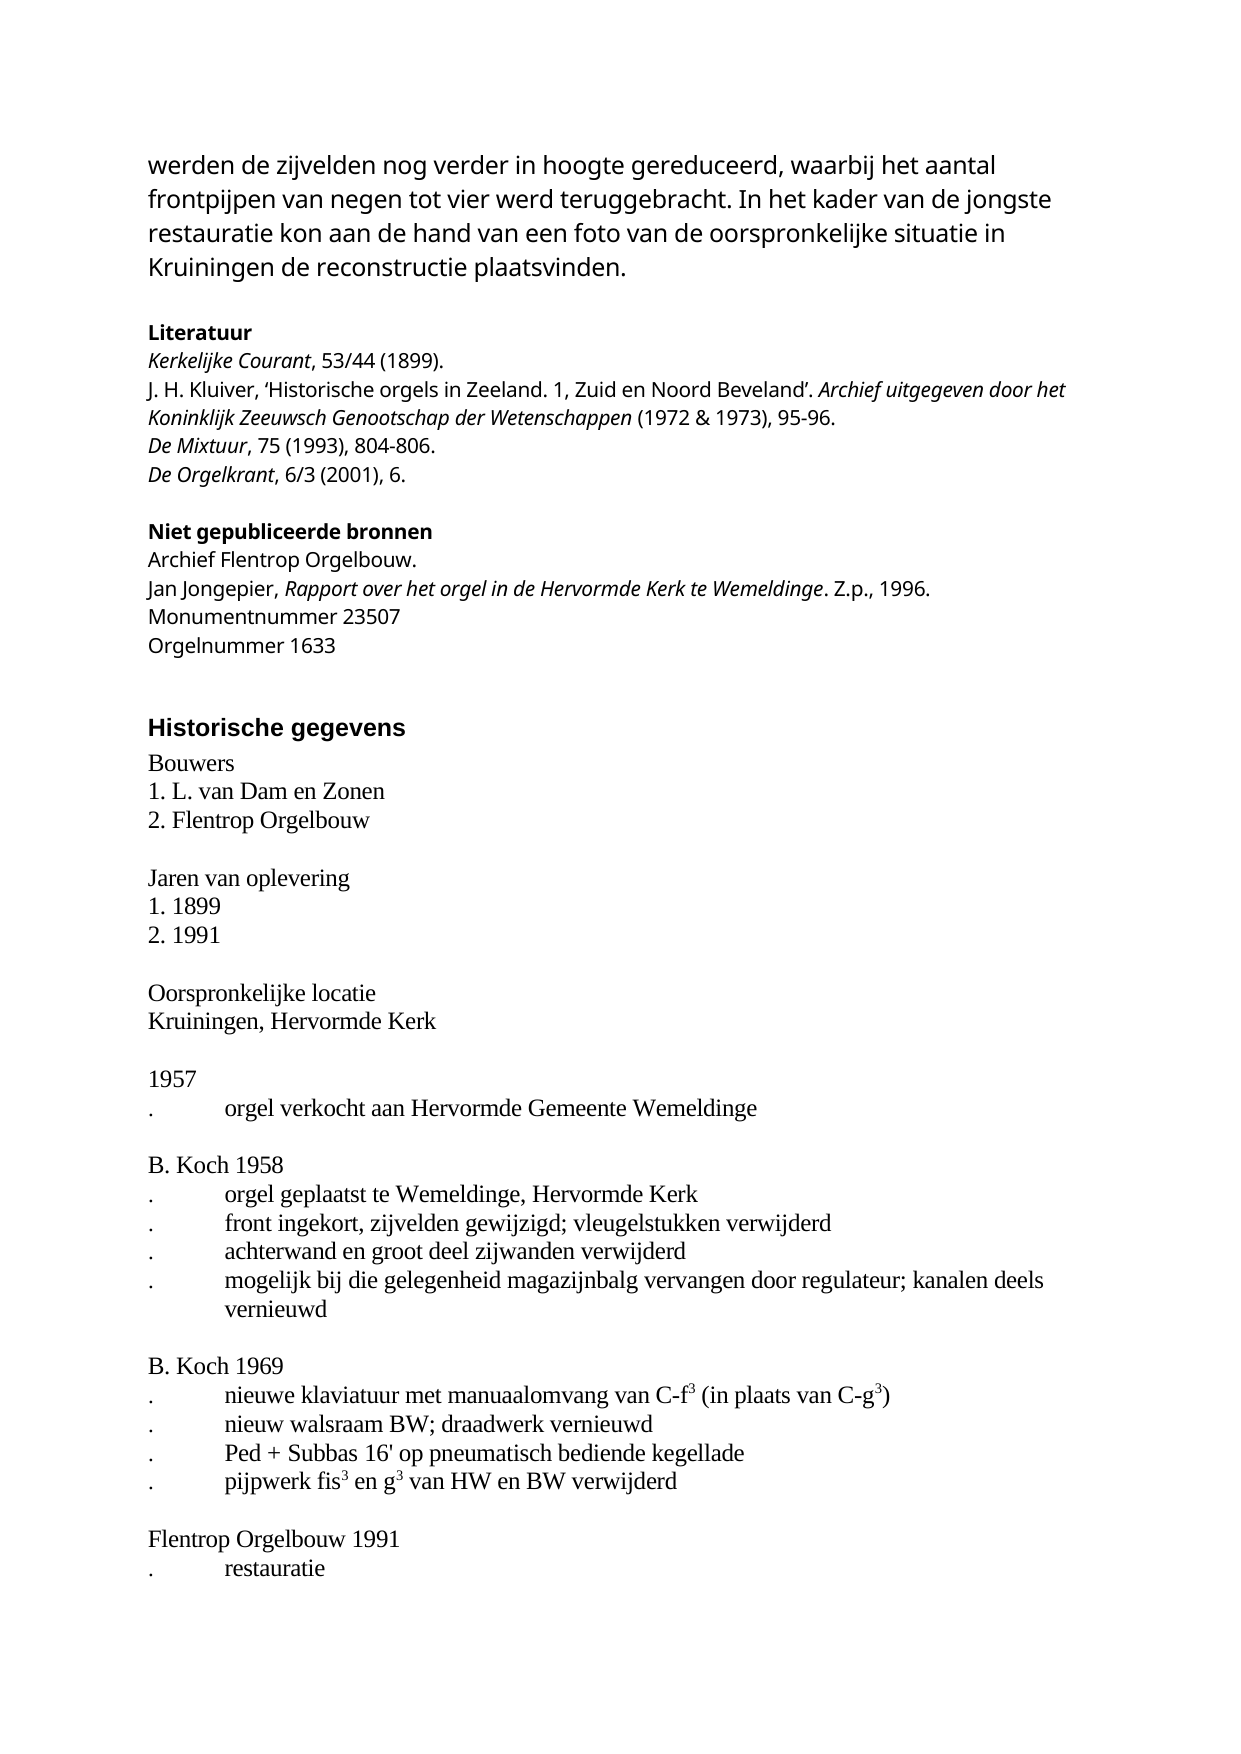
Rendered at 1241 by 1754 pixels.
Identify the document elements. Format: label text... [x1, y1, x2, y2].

text Jan Jongepier, Rapport over het orgel in de Hervormde Kerk te Wemeldinge. Z.p., 1996. [148, 574, 1093, 602]
text Niet gepubliceerde bronnen [148, 517, 1093, 545]
text Monumentnummer 23507 [148, 602, 1093, 631]
text Oorspronkelijke locatie [148, 978, 1093, 1006]
text De Orgelkrant, 6/3 (2001), 6. [148, 460, 1093, 488]
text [148, 148, 1093, 284]
text 2. 1991 [148, 920, 1093, 949]
subtitle Historische gegevens [148, 713, 1093, 741]
text 1957 [148, 1064, 1093, 1093]
list nieuw walsraam BW; draadwerk vernieuwd [148, 1409, 1093, 1438]
text Archief Flentrop Orgelbouw. [148, 545, 1093, 574]
text Flentrop Orgelbouw 1991 [148, 1524, 1093, 1553]
list Ped + Subbas 16' op pneumatisch bediende kegellade [148, 1438, 1093, 1466]
list achterwand en groot deel zijwanden verwijderd [148, 1236, 1093, 1265]
text J. H. Kluiver, ‘Historische orgels in Zeeland. 1, Zuid en Noord Beveland’. Archief uitgegeven door het Koninklijk Zeeuwsch Genootschap der Wetenschappen (1972 & 1973), 95-96. [148, 375, 1093, 432]
text 1. L. van Dam en Zonen [148, 776, 1093, 805]
list nieuwe klaviatuur met manuaalomvang van C-f3 (in plaats van C-g3) [148, 1380, 1093, 1409]
list pijpwerk fis3 en g3 van HW en BW verwijderd [148, 1466, 1093, 1495]
text Orgelnummer 1633 [148, 631, 1093, 659]
list restauratie [148, 1553, 1093, 1581]
text 1. 1899 [148, 891, 1093, 920]
list orgel geplaatst te Wemeldinge, Hervormde Kerk [148, 1179, 1093, 1208]
list orgel verkocht aan Hervormde Gemeente Wemeldinge [148, 1093, 1093, 1121]
text Jaren van oplevering [148, 863, 1093, 891]
text Literatuur [148, 318, 1093, 346]
text Kruiningen, Hervormde Kerk [148, 1006, 1093, 1035]
text De Mixtuur, 75 (1993), 804-806. [148, 432, 1093, 460]
text 2. Flentrop Orgelbouw [148, 805, 1093, 834]
text B. Koch 1958 [148, 1150, 1093, 1179]
list mogelijk bij die gelegenheid magazijnbalg vervangen door regulateur; kanalen deels vernieuwd [148, 1265, 1093, 1323]
text Kerkelijke Courant, 53/44 (1899). [148, 346, 1093, 375]
list front ingekort, zijvelden gewijzigd; vleugelstukken verwijderd [148, 1208, 1093, 1236]
text Bouwers [148, 748, 1093, 776]
text B. Koch 1969 [148, 1351, 1093, 1380]
